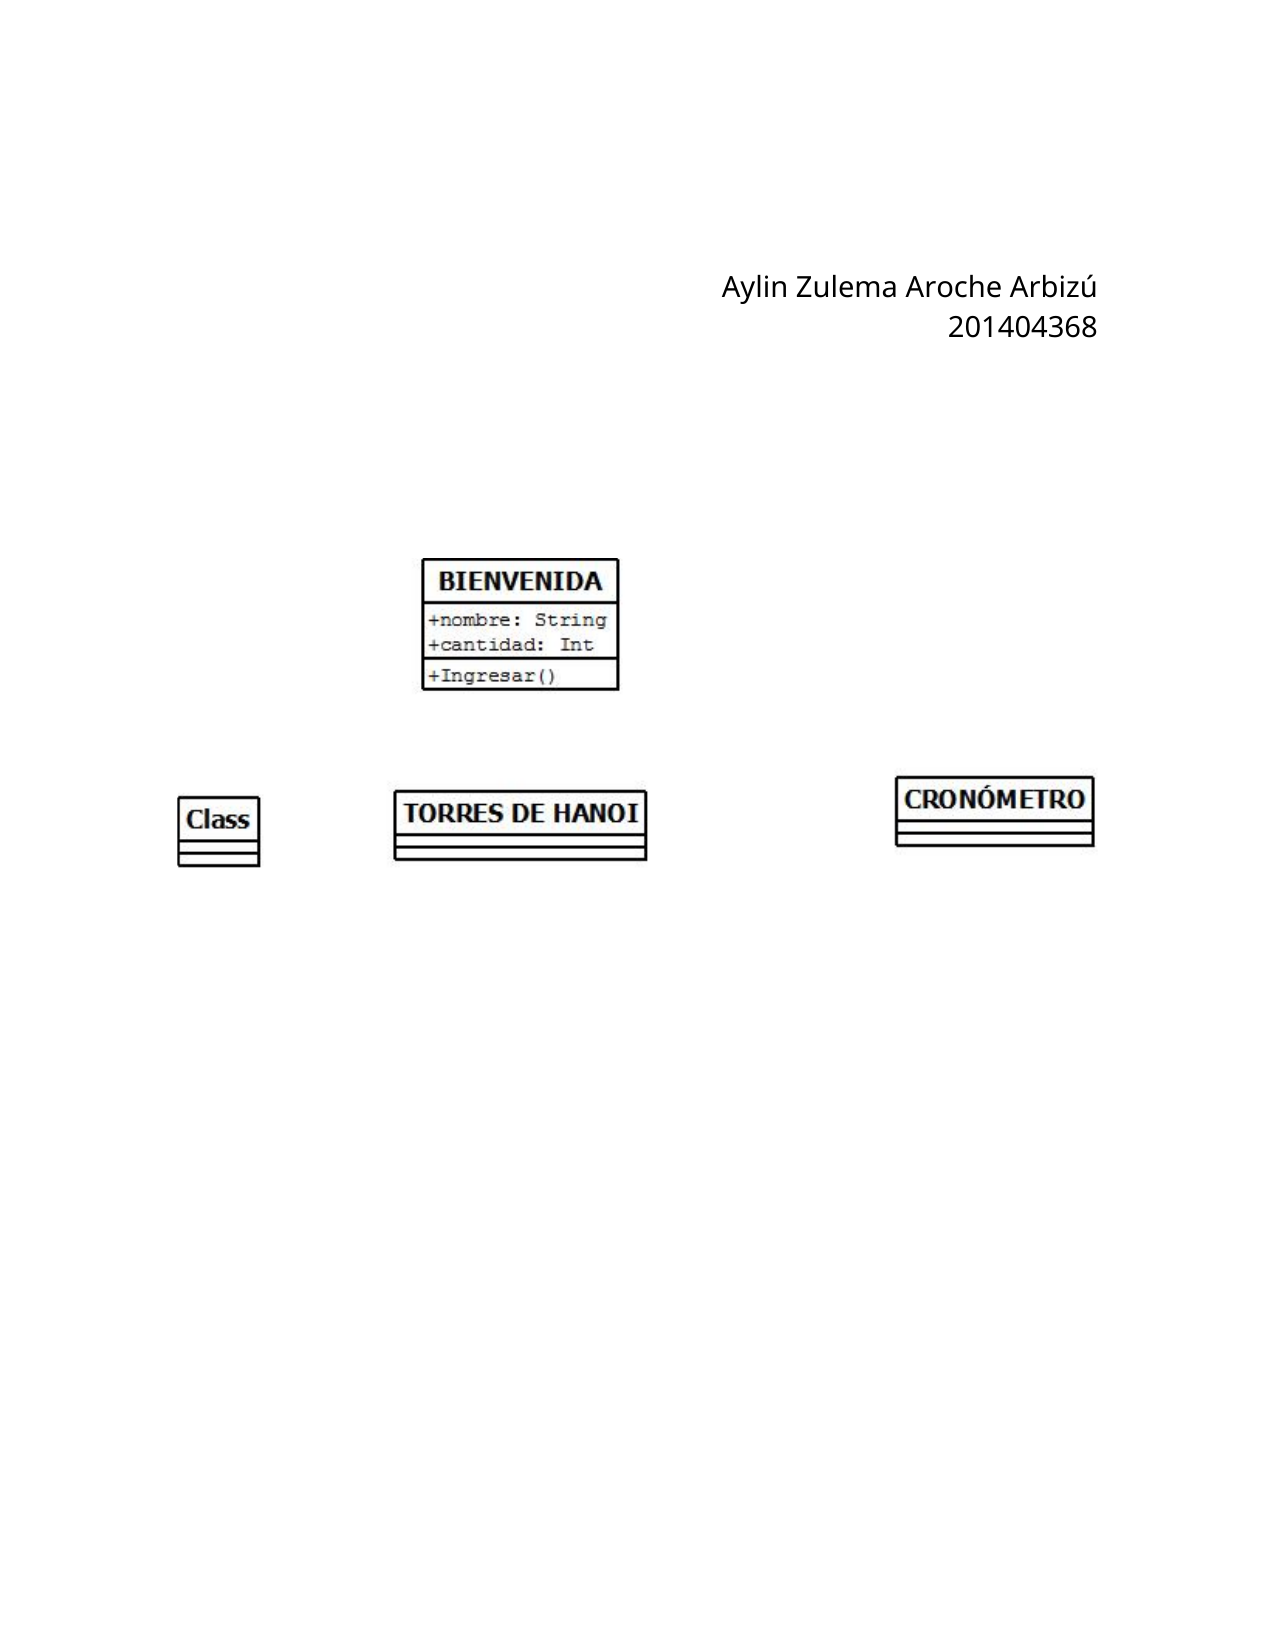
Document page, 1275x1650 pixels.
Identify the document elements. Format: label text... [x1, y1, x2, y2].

text Aylin Zulema Aroche Arbizú [177, 267, 1098, 306]
text 201404368 [177, 306, 1098, 346]
picture [177, 558, 1098, 869]
